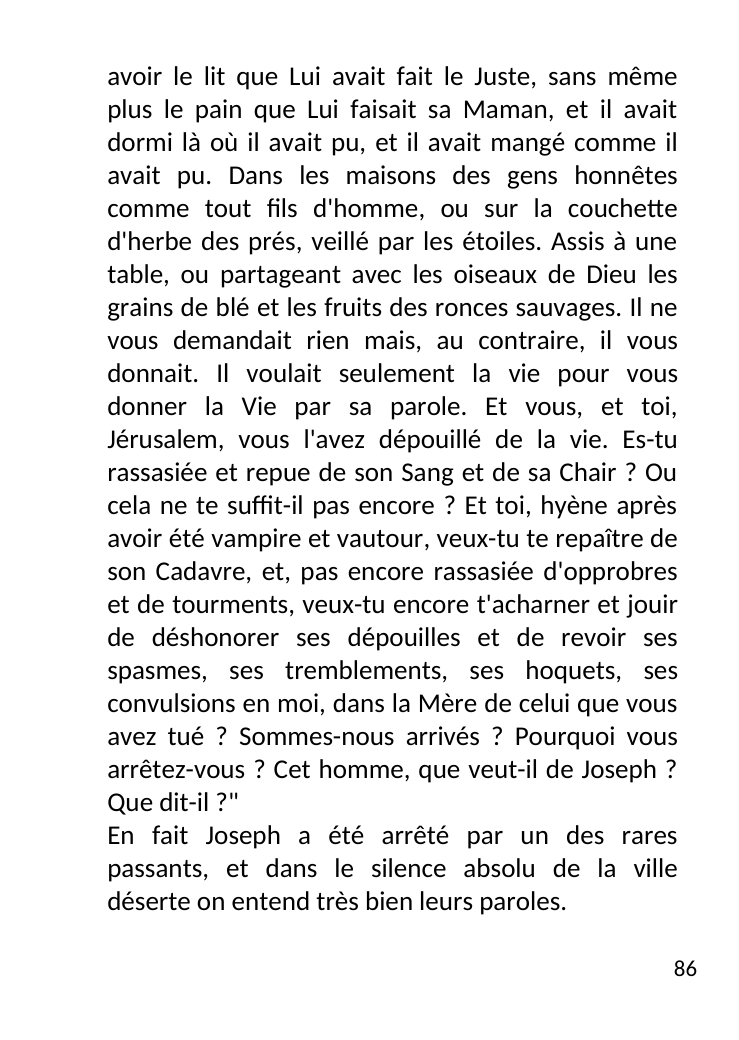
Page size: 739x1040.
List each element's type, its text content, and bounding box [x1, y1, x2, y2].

text En fait Joseph a été arrêté par un des rares passants, et dans le silence absolu de la ville déserte on entend très bien leurs paroles. [107, 818, 678, 918]
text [107, 59, 678, 818]
